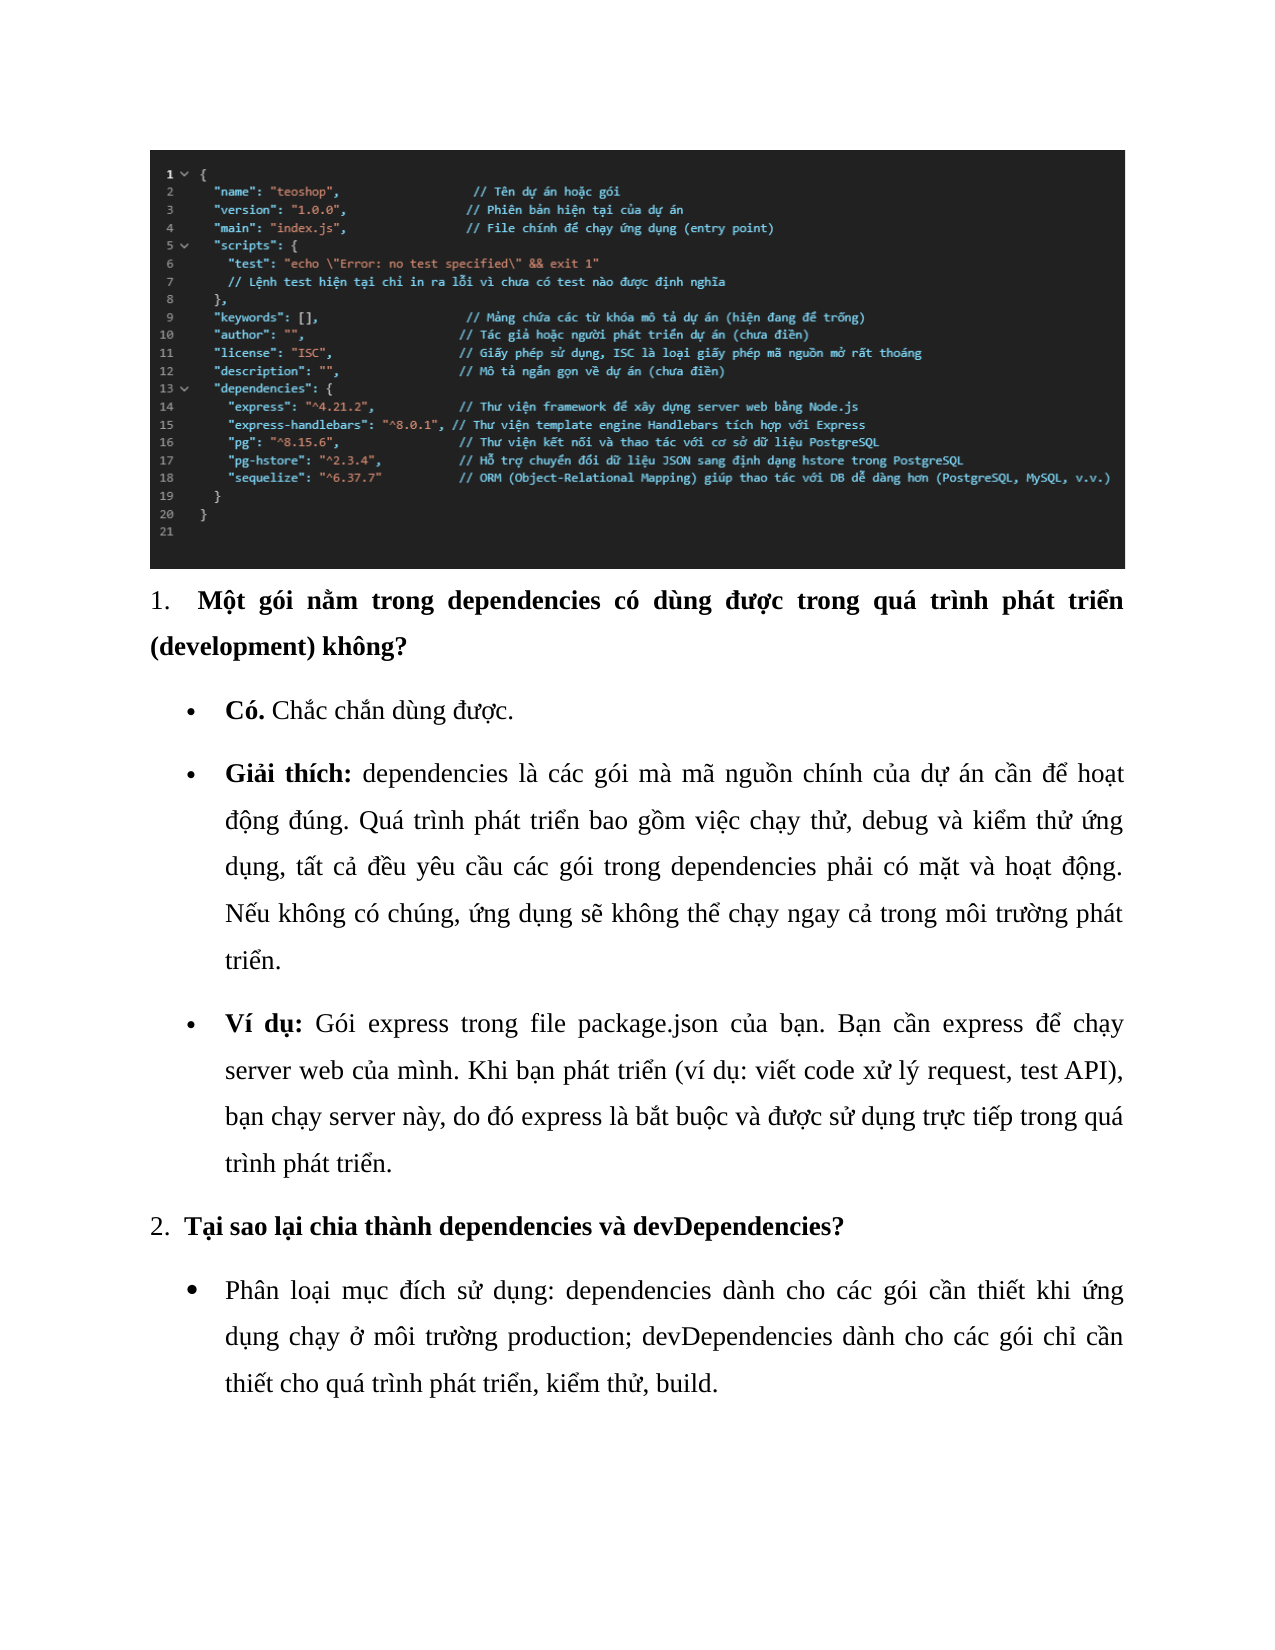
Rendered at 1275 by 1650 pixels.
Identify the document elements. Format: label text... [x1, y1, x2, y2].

list Ví dụ: Gói express trong file package.json của bạn. Bạn cần express để chạy server web của mình. Khi bạn phát triển (ví dụ: viết code xử lý request, test API), bạn chạy server này, do đó express là bắt buộc và được sử dụng trực tiếp trong quá trình phát triển. [187, 1007, 1125, 1178]
text 1. Một gói nằm trong dependencies có dùng được trong quá trình phát triển (development) không? [150, 569, 1125, 662]
text 2. Tại sao lại chia thành dependencies và devDependencies? [150, 1210, 1125, 1242]
picture [150, 150, 1125, 569]
list Phân loại mục đích sử dụng: dependencies dành cho các gói cần thiết khi ứng dụng chạy ở môi trường production; devDependencies dành cho các gói chỉ cần thiết cho quá trình phát triển, kiểm thử, build. [187, 1274, 1125, 1398]
list Giải thích: dependencies là các gói mà mã nguồn chính của dự án cần để hoạt động đúng. Quá trình phát triển bao gồm việc chạy thử, debug và kiểm thử ứng dụng, tất cả đều yêu cầu các gói trong dependencies phải có mặt và hoạt động. Nếu không có chúng, ứng dụng sẽ không thể chạy ngay cả trong môi trường phát triển. [187, 757, 1125, 975]
list Có. Chắc chắn dùng được. [187, 694, 1125, 725]
